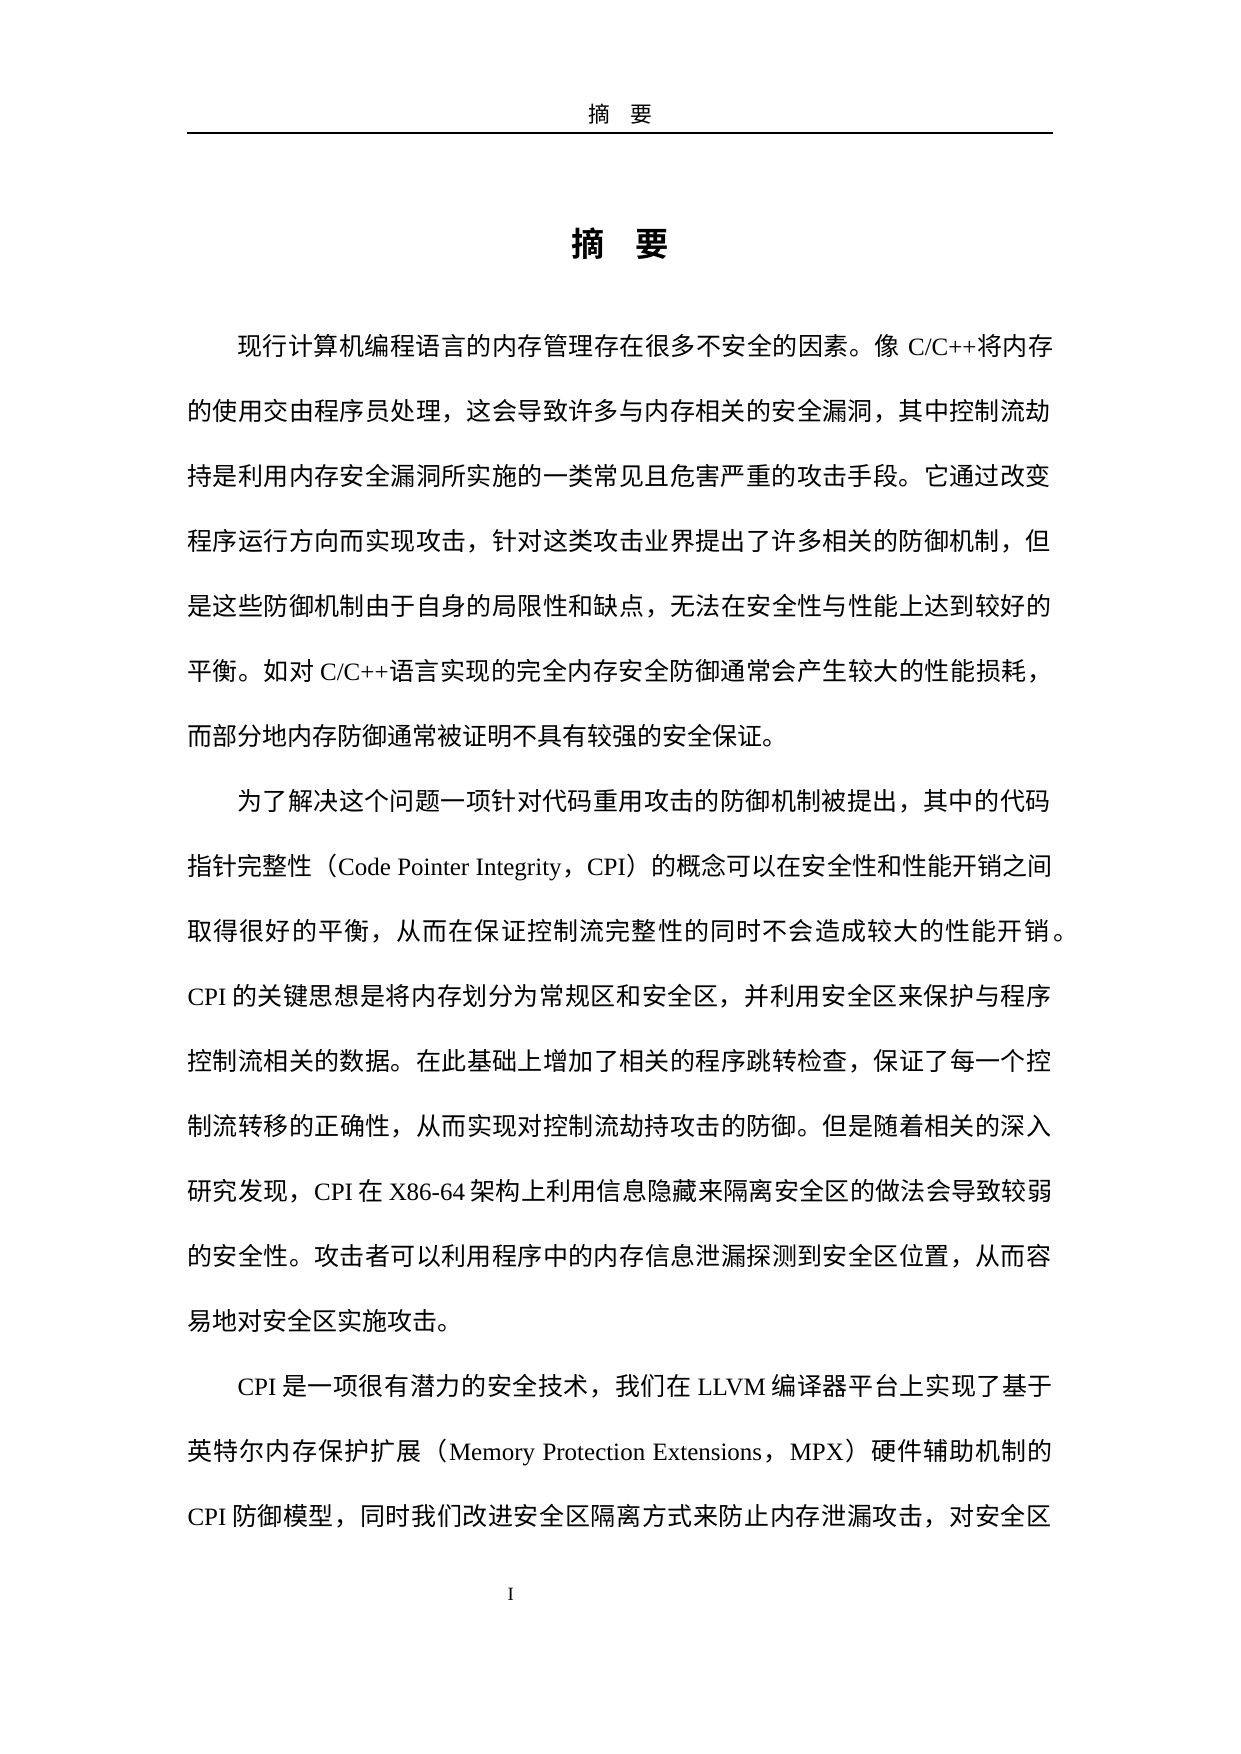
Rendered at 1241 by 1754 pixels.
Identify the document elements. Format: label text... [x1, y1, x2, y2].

subtitle 摘 要 [187, 210, 1053, 275]
text 现行计算机编程语言的内存管理存在很多不安全的因素。像C/C++将内存的使用交由程序员处理，这会导致许多与内存相关的安全漏洞，其中控制流劫持是利用内存安全漏洞所实施的一类常见且危害严重的攻击手段。它通过改变程序运行方向而实现攻击，针对这类攻击业界提出了许多相关的防御机制，但是这些防御机制由于自身的局限性和缺点，无法在安全性与性能上达到较好的平衡。如对C/C++语言实现的完全内存安全防御通常会产生较大的性能损耗，而部分地内存防御通常被证明不具有较强的安全保证。 [187, 312, 1053, 767]
text 为了解决这个问题一项针对代码重用攻击的防御机制被提出，其中的代码指针完整性（Code Pointer Integrity，CPI）的概念可以在安全性和性能开销之间取得很好的平衡，从而在保证控制流完整性的同时不会造成较大的性能开销。CPI的关键思想是将内存划分为常规区和安全区，并利用安全区来保护与程序控制流相关的数据。在此基础上增加了相关的程序跳转检查，保证了每一个控制流转移的正确性，从而实现对控制流劫持攻击的防御。但是随着相关的深入研究发现，CPI在X86-64架构上利用信息隐藏来隔离安全区的做法会导致较弱的安全性。攻击者可以利用程序中的内存信息泄漏探测到安全区位置，从而容易地对安全区实施攻击。 [187, 767, 1053, 1352]
